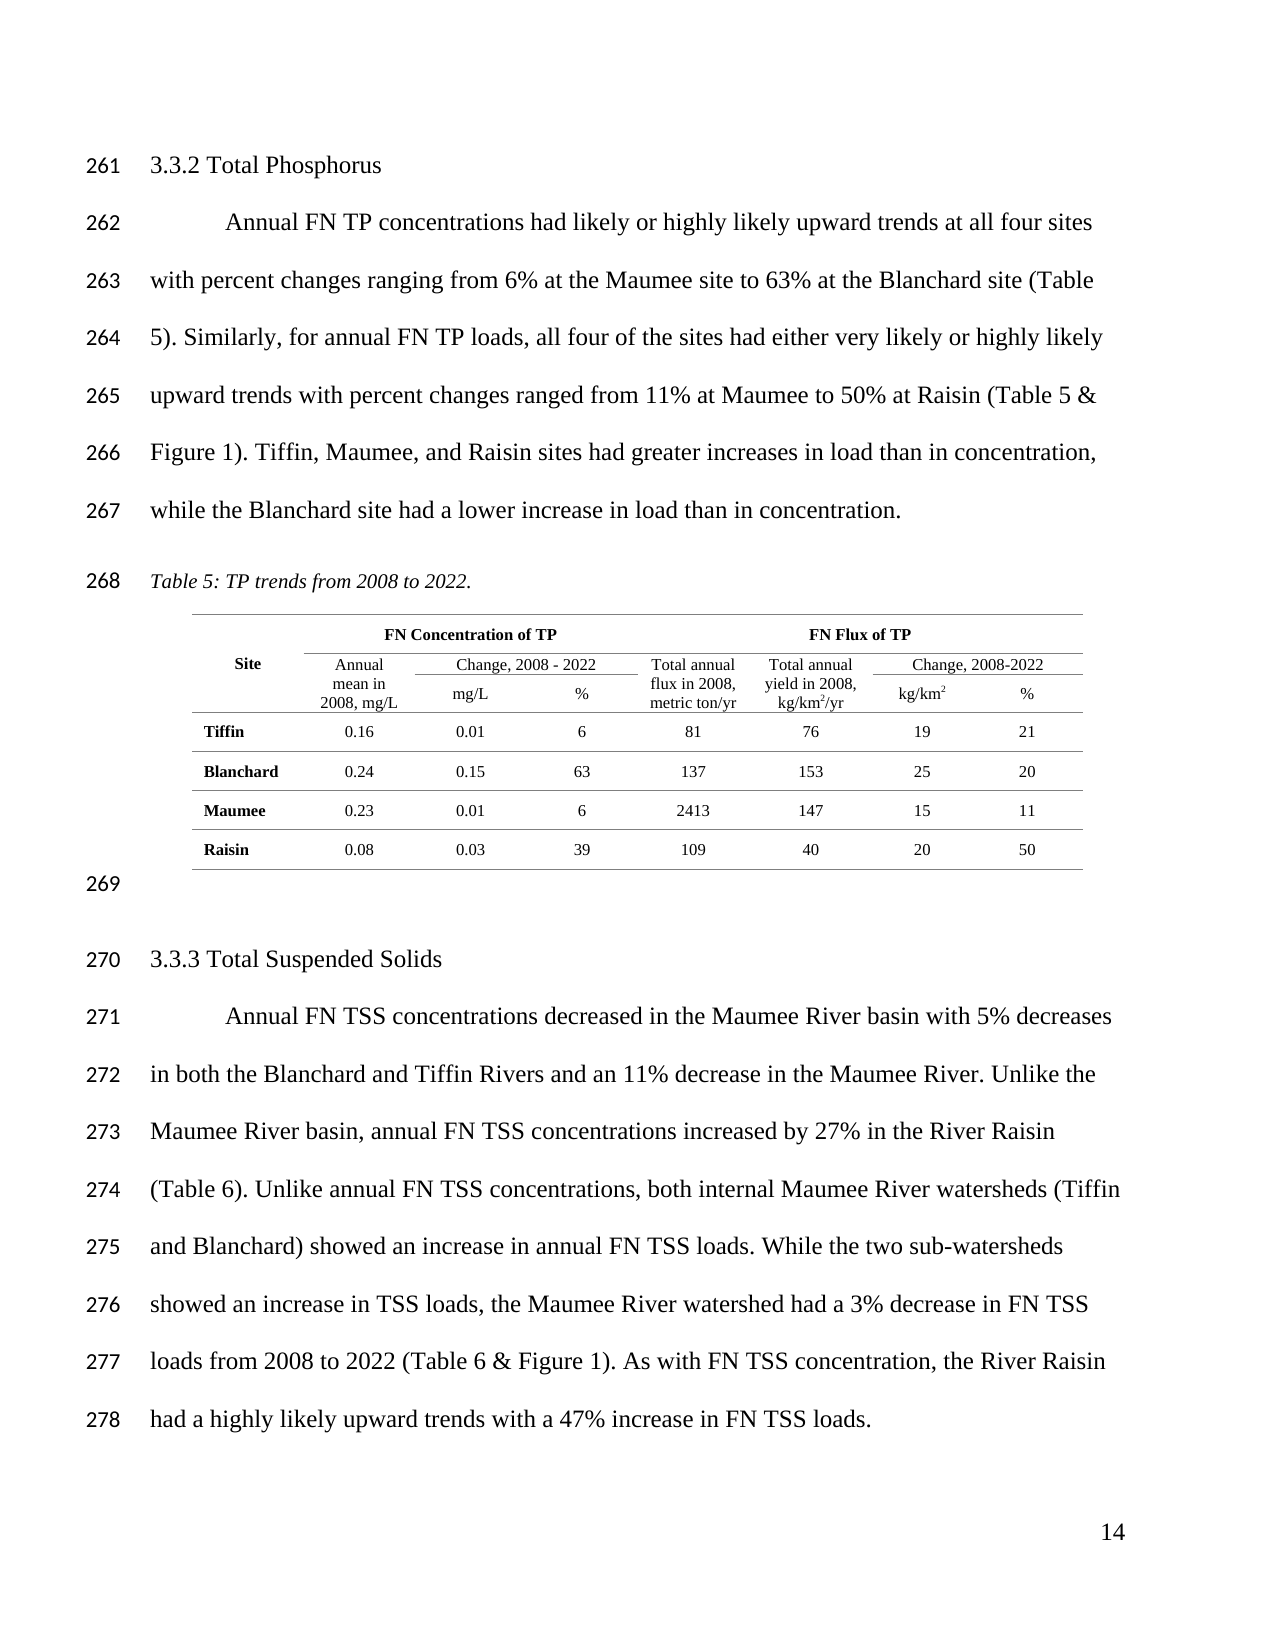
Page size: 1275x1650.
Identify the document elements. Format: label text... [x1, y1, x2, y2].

table_cell 147 [749, 791, 872, 829]
table_cell 0.24 [304, 752, 414, 790]
table_cell 109 [638, 830, 749, 868]
table_cell 20 [971, 752, 1083, 790]
table_cell Change, 2008-2022 [873, 654, 1083, 673]
table_cell Annual mean in 2008, mg/L [304, 654, 414, 712]
table_cell Blanchard [192, 752, 303, 790]
subtitle Total Phosphorus [150, 150, 1125, 179]
table_cell 0.23 [304, 791, 414, 829]
subtitle Total Suspended Solids [150, 944, 1125, 972]
table_cell % [526, 675, 637, 712]
table_cell 21 [971, 713, 1083, 751]
table_cell 6 [526, 713, 637, 751]
text Table 5: TP trends from 2008 to 2022. [150, 569, 1125, 593]
table_cell 0.03 [415, 830, 526, 868]
text Annual FN TSS concentrations decreased in the Maumee River basin with 5% decreases in both the Blanchard and Tiffin Rivers and an 11% decrease in the Maumee River. Unlike the Maumee River basin, annual FN TSS concentrations increased by 27% in the River Raisin (Table 6). Unlike annual FN TSS concentrations, both internal Maumee River watersheds (Tiffin and Blanchard) showed an increase in annual FN TSS loads. While the two sub-watersheds showed an increase in TSS loads, the Maumee River watershed had a 3% decrease in FN TSS loads from 2008 to 2022 (Table 6 & Figure 1). As with FN TSS concentration, the River Raisin had a highly likely upward trends with a 47% increase in FN TSS loads. [150, 1001, 1125, 1432]
table_cell 81 [638, 713, 749, 751]
table_cell 19 [873, 713, 971, 751]
table_cell Total annual yield in 2008, kg/km2/yr [749, 654, 872, 712]
table_cell Tiffin [192, 713, 303, 751]
table_cell 50 [971, 830, 1083, 868]
table_cell 0.08 [304, 830, 414, 868]
table_header FN Flux of TP [638, 615, 1083, 653]
table_cell Change, 2008 - 2022 [415, 654, 637, 673]
table_cell 0.01 [415, 791, 526, 829]
table_cell 0.16 [304, 713, 414, 751]
table_cell kg/km2 [873, 675, 971, 712]
table_cell 20 [873, 830, 971, 868]
table_cell Maumee [192, 791, 303, 829]
table_cell 39 [526, 830, 637, 868]
table_cell 11 [971, 791, 1083, 829]
table_cell 153 [749, 752, 872, 790]
table_cell Raisin [192, 830, 303, 868]
table_cell 0.01 [415, 713, 526, 751]
table_cell 137 [638, 752, 749, 790]
table_cell 25 [873, 752, 971, 790]
table_cell 15 [873, 791, 971, 829]
table_cell 40 [749, 830, 872, 868]
table_cell % [971, 675, 1083, 712]
table_cell 76 [749, 713, 872, 751]
table_cell Total annual flux in 2008, metric ton/yr [638, 654, 749, 712]
table_cell 0.15 [415, 752, 526, 790]
table_header FN Concentration of TP [304, 615, 637, 653]
table_header Site [192, 615, 303, 712]
table_cell mg/L [415, 675, 526, 712]
table_cell 6 [526, 791, 637, 829]
text Annual FN TP concentrations had likely or highly likely upward trends at all four sites with percent changes ranging from 6% at the Maumee site to 63% at the Blanchard site (Table 5). Similarly, for annual FN TP loads, all four of the sites had either very likely or highly likely upward trends with percent changes ranged from 11% at Maumee to 50% at Raisin (Table 5 & Figure 1). Tiffin, Maumee, and Raisin sites had greater increases in load than in concentration, while the Blanchard site had a lower increase in load than in concentration. [150, 207, 1125, 524]
table_cell 63 [526, 752, 637, 790]
table_cell 2413 [638, 791, 749, 829]
